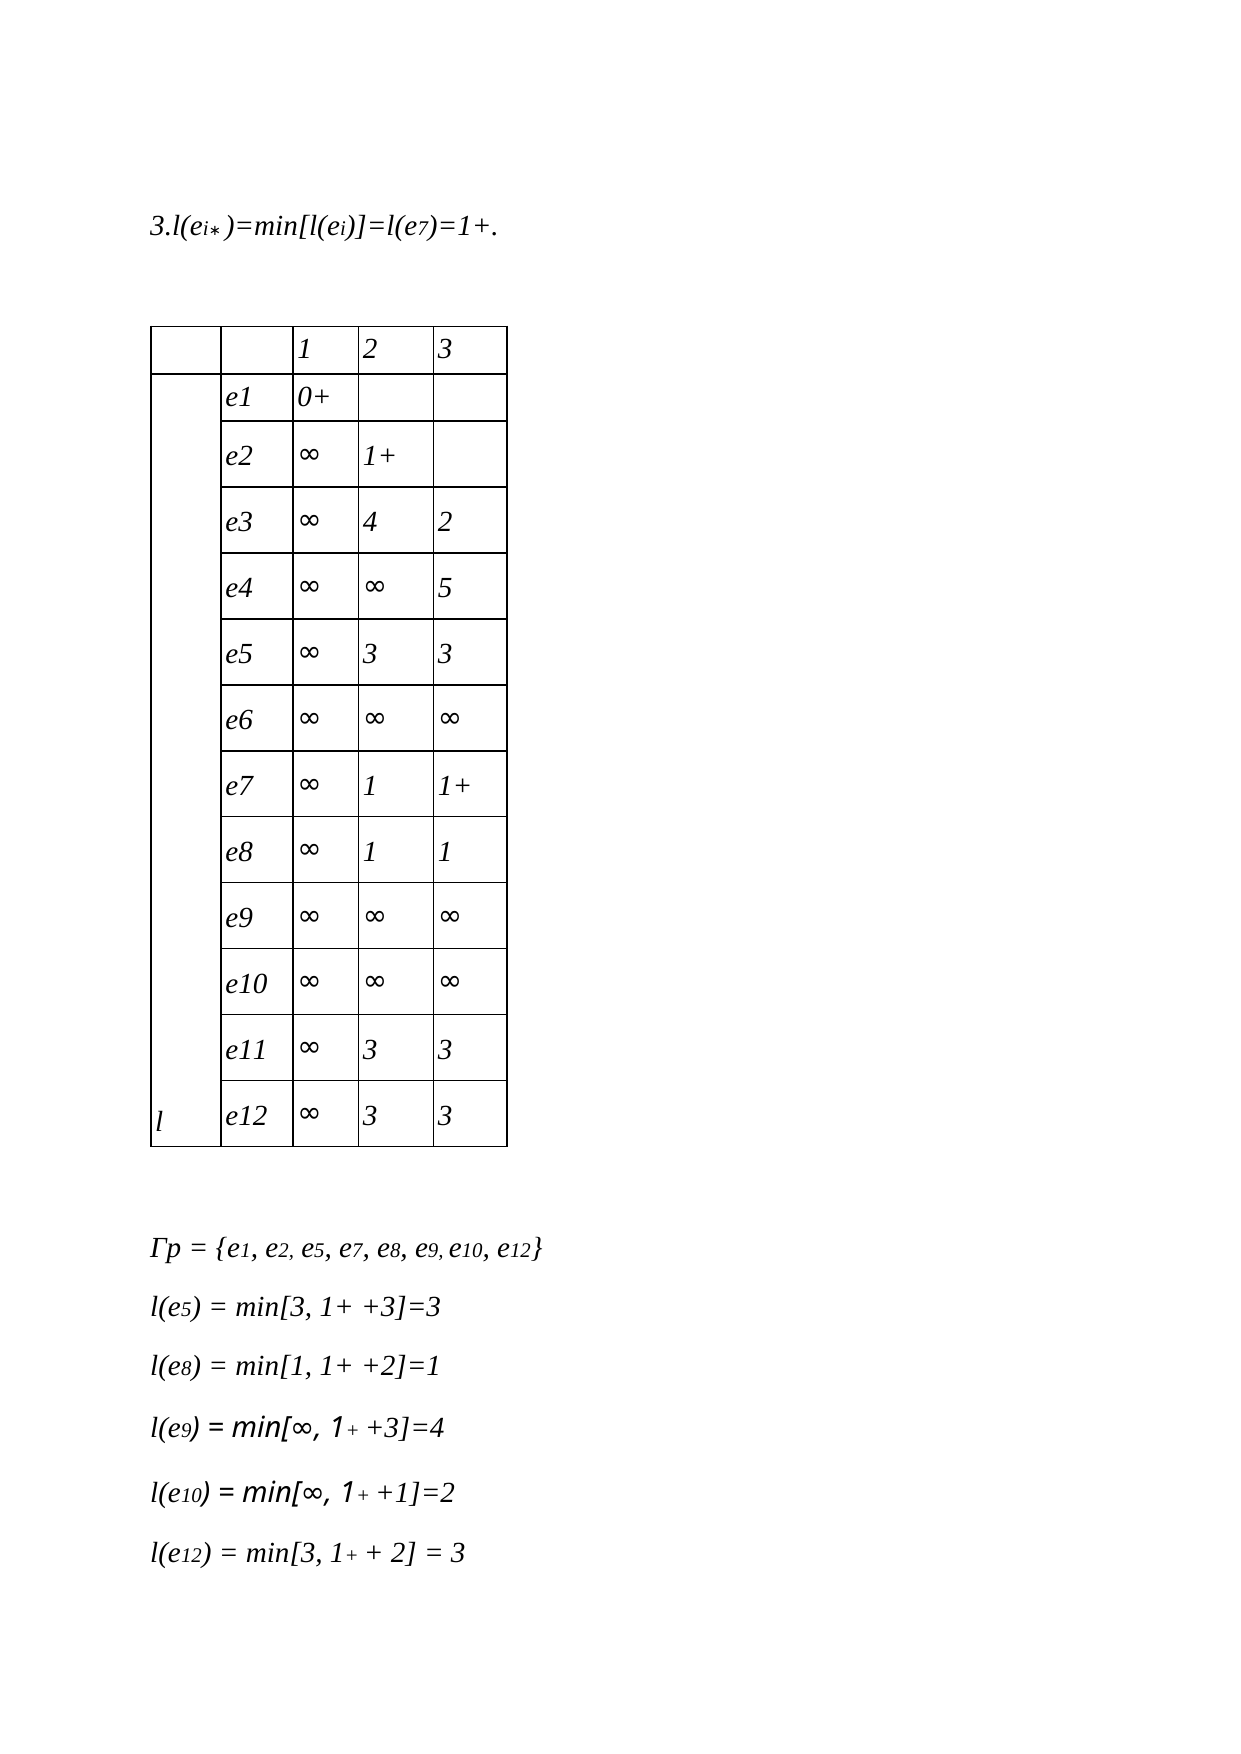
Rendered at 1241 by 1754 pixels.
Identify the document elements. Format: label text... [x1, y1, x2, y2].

table_cell ∞ [434, 883, 506, 948]
table_cell ∞ [359, 949, 433, 1014]
table_cell ∞ [294, 752, 358, 816]
table_cell ∞ [434, 949, 506, 1014]
table_cell ∞ [294, 620, 358, 684]
table_cell 1 [359, 752, 433, 816]
text l(e8) = min[1, 1+ +2]=1 [150, 1348, 1090, 1381]
table_cell e6 [222, 686, 292, 750]
table_cell ∞ [294, 422, 358, 486]
table_cell e10 [222, 949, 292, 1014]
table_cell ∞ [434, 686, 506, 750]
table_header [152, 327, 220, 373]
table_cell ∞ [294, 817, 358, 882]
table_cell e2 [222, 422, 292, 486]
table_cell [359, 375, 433, 420]
table_cell ∞ [294, 488, 358, 552]
table_cell e12 [222, 1081, 292, 1146]
table_cell 3 [434, 1081, 506, 1146]
table_cell 2 [434, 488, 506, 552]
table_cell ∞ [294, 686, 358, 750]
text l(e5) = min[3, 1+ +3]=3 [150, 1289, 1090, 1323]
text l(e10) = min[∞, 1+ +1]=2 [150, 1471, 1090, 1511]
table_cell e7 [222, 752, 292, 816]
table_header 1 [294, 327, 358, 373]
table_cell e1 [222, 375, 292, 420]
table_cell e5 [222, 620, 292, 684]
table_cell 3 [359, 620, 433, 684]
table_header [222, 327, 292, 373]
table_cell ∞ [294, 1015, 358, 1079]
table_cell 1 [359, 817, 433, 882]
table_cell 5 [434, 554, 506, 618]
table_cell e8 [222, 817, 292, 882]
table_cell ∞ [359, 686, 433, 750]
text Гр = {e1, e2, e5, e7, e8, e9, e10, e12} [150, 1231, 1090, 1264]
table_cell 3 [434, 1015, 506, 1079]
table_cell ∞ [294, 554, 358, 618]
table_header 3 [434, 327, 506, 373]
text l(e12) = min[3, 1+ + 2] = 3 [150, 1536, 1090, 1569]
table_cell 1+ [359, 422, 433, 486]
table_cell 4 [359, 488, 433, 552]
text 3.l(ei∗ )=min[l(ei)]=l(e7)=1+. [150, 208, 1090, 242]
table_cell 3 [434, 620, 506, 684]
table_cell [434, 375, 506, 420]
table_cell e3 [222, 488, 292, 552]
table_cell ∞ [359, 554, 433, 618]
table_cell e9 [222, 883, 292, 948]
table_header 2 [359, 327, 433, 373]
table_cell 3 [359, 1081, 433, 1146]
table_cell 1 [434, 817, 506, 882]
table_cell e11 [222, 1015, 292, 1079]
table_cell 0+ [294, 375, 358, 420]
text l(e9) = min[∞, 1+ +3]=4 [150, 1406, 1090, 1446]
table_cell ∞ [294, 949, 358, 1014]
table_cell 3 [359, 1015, 433, 1079]
table_cell [434, 422, 506, 486]
table_cell ∞ [359, 883, 433, 948]
table_cell 1+ [434, 752, 506, 816]
table_cell ∞ [294, 883, 358, 948]
table_cell ∞ [294, 1081, 358, 1146]
table_cell l [152, 375, 220, 1146]
table_cell e4 [222, 554, 292, 618]
